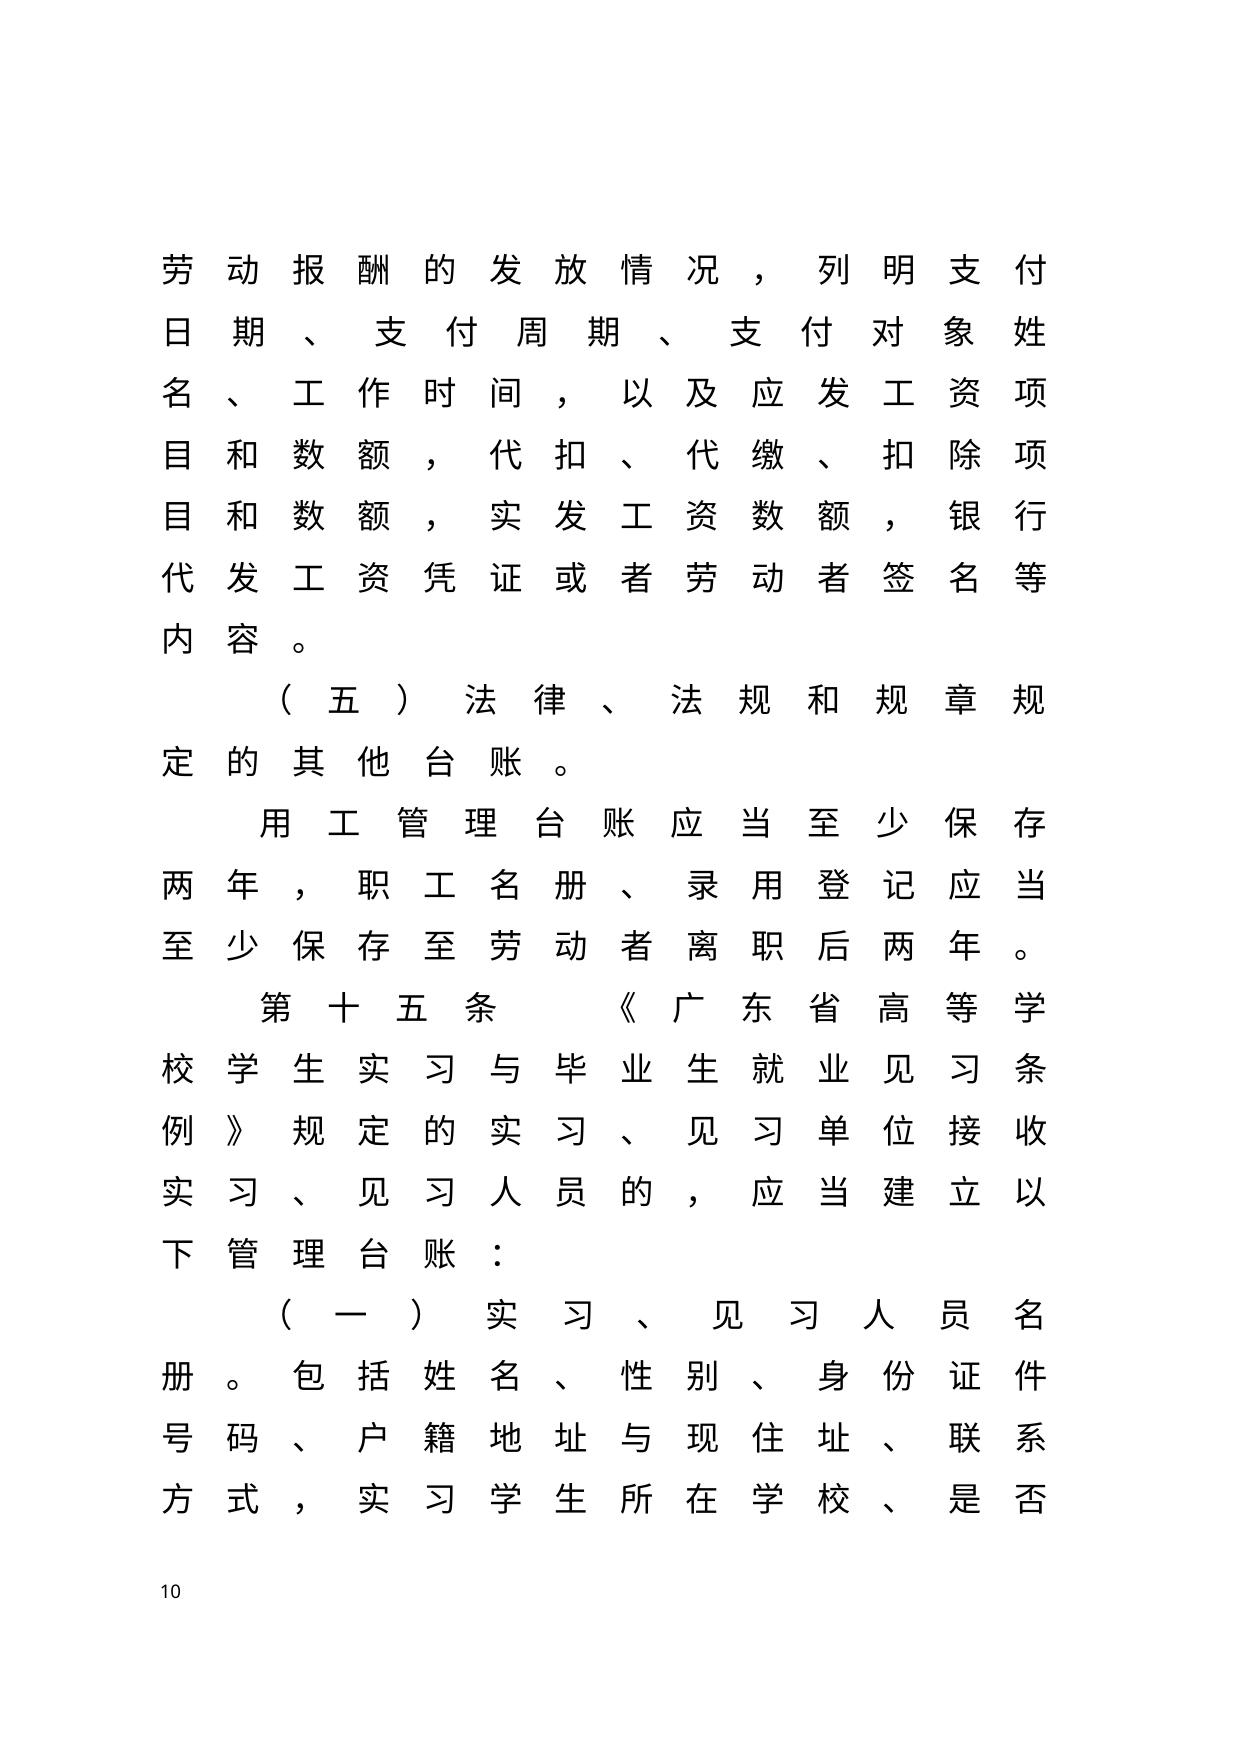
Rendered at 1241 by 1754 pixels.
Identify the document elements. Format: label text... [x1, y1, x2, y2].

text （五）法律、法规和规章规定的其他台账。 [161, 668, 1079, 791]
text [161, 1282, 1079, 1528]
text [161, 237, 1079, 668]
text 第十五条 《广东省高等学校学生实习与毕业生就业见习条例》规定的实习、见习单位接收实习、见习人员的，应当建立以下管理台账： [161, 975, 1079, 1282]
text 用工管理台账应当至少保存两年，职工名册、录用登记应当至少保存至劳动者离职后两年。 [161, 791, 1079, 975]
